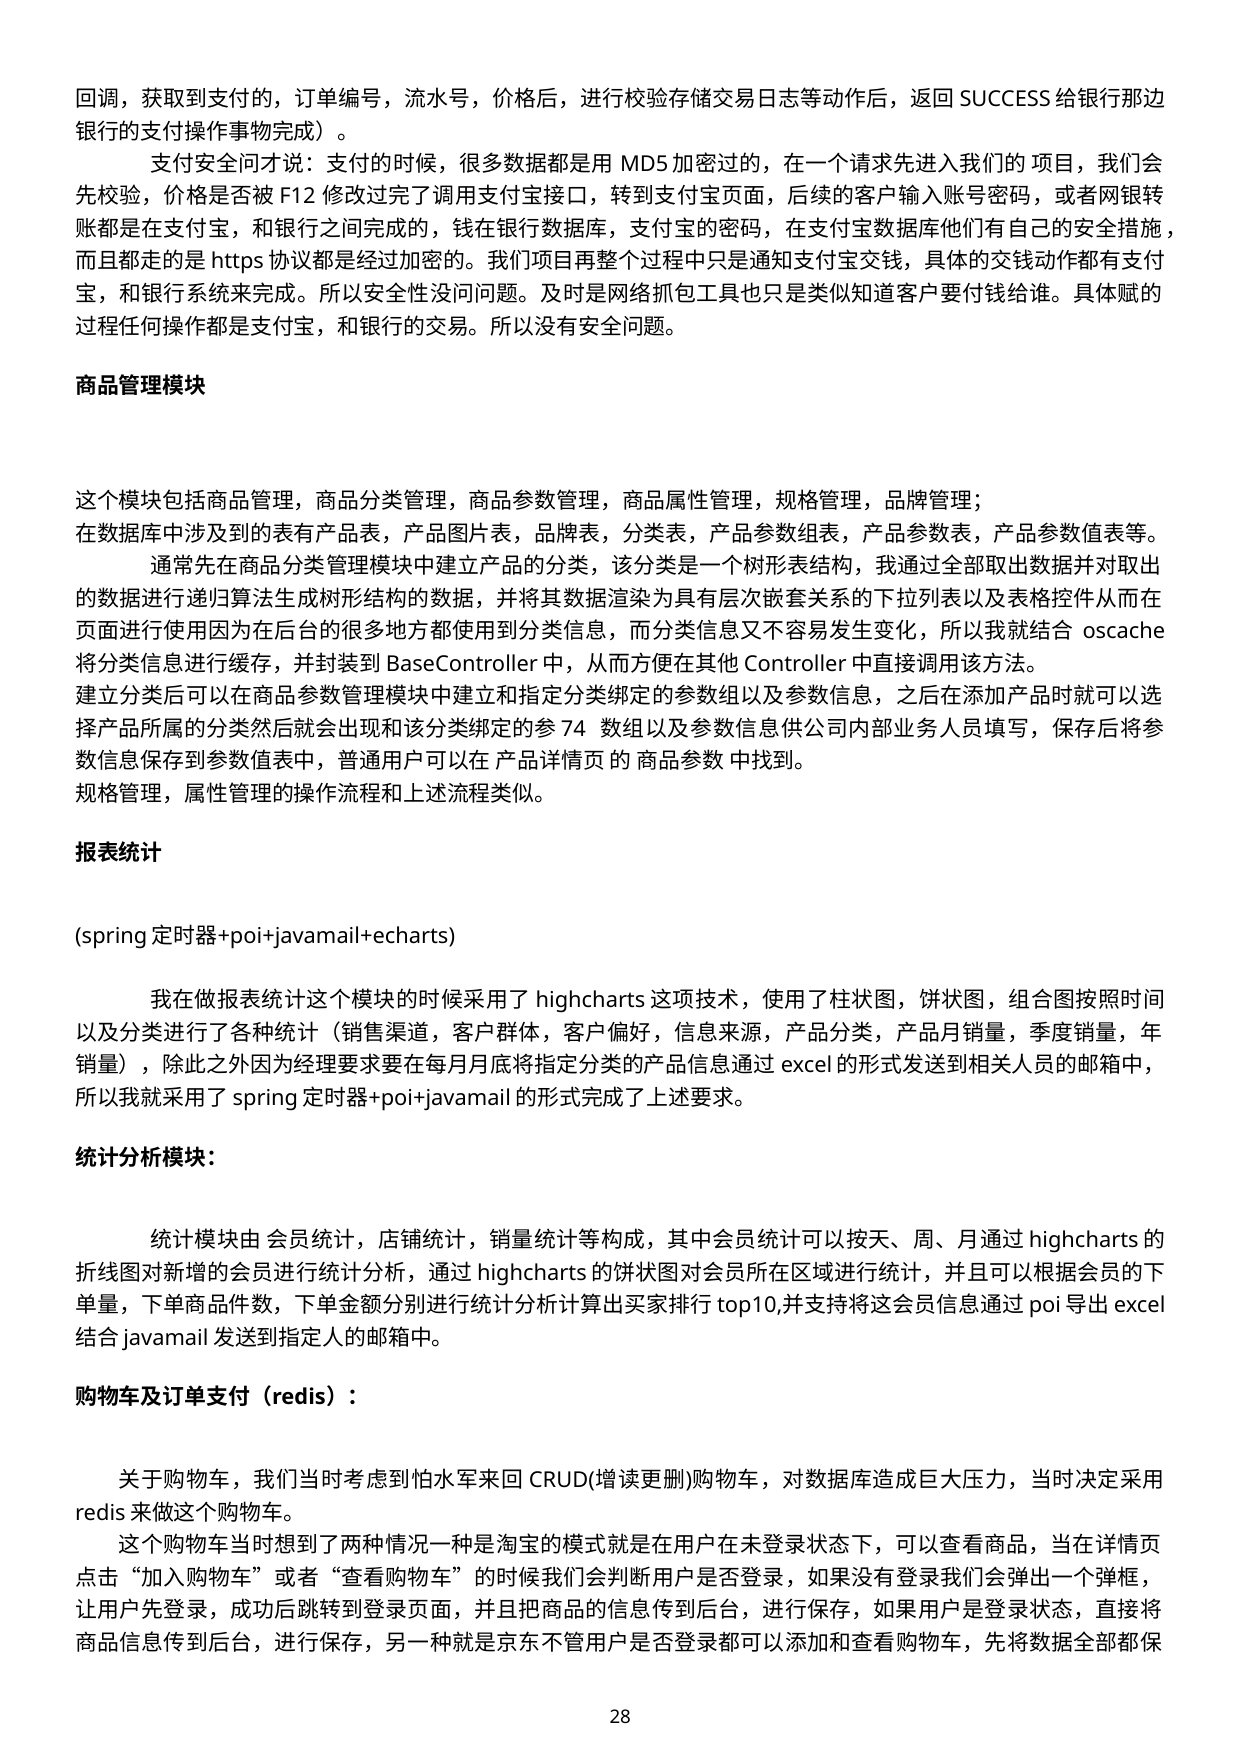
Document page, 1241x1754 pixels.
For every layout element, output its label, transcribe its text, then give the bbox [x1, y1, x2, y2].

text 关于购物车，我们当时考虑到怕水军来回CRUD(增读更删)购物车，对数据库造成巨大压力，当时决定采用redis来做这个购物车。 [75, 1462, 1165, 1527]
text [75, 1527, 1165, 1657]
text 这个模块包括商品管理，商品分类管理，商品参数管理，商品属性管理，规格管理，品牌管理； [75, 483, 1165, 515]
text 通常先在商品分类管理模块中建立产品的分类，该分类是一个树形表结构，我通过全部取出数据并对取出的数据进行递归算法生成树形结构的数据，并将其数据渲染为具有层次嵌套关系的下拉列表以及表格控件从而在页面进行使用因为在后台的很多地方都使用到分类信息，而分类信息又不容易发生变化，所以我就结合oscache将分类信息进行缓存，并封装到BaseController中，从而方便在其他Controller中直接调用该方法。 [75, 548, 1165, 678]
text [75, 81, 1165, 146]
subtitle 商品管理模块 [75, 368, 1165, 400]
text 规格管理，属性管理的操作流程和上述流程类似。 [75, 775, 1165, 808]
subtitle 统计分析模块： [75, 1139, 1165, 1172]
text 支付安全问才说：支付的时候，很多数据都是用MD5加密过的，在一个请求先进入我们的 项目，我们会先校验，价格是否被F12 修改过完了调用支付宝接口，转到支付宝页面，后续的客户输入账号密码，或者网银转账都是在支付宝，和银行之间完成的，钱在银行数据库，支付宝的密码，在支付宝数据库他们有自己的安全措施，而且都走的是https协议都是经过加密的。我们项目再整个过程中只是通知支付宝交钱，具体的交钱动作都有支付宝，和银行系统来完成。所以安全性没问问题。及时是网络抓包工具也只是类似知道客户要付钱给谁。具体赋的过程任何操作都是支付宝，和银行的交易。所以没有安全问题。 [75, 146, 1165, 341]
subtitle 报表统计 [75, 835, 1165, 867]
text 建立分类后可以在商品参数管理模块中建立和指定分类绑定的参数组以及参数信息，之后在添加产品时就可以选择产品所属的分类然后就会出现和该分类绑定的参74 数组以及参数信息供公司内部业务人员填写，保存后将参数信息保存到参数值表中，普通用户可以在 产品详情页 的 商品参数 中找到。 [75, 678, 1165, 775]
text (spring定时器+poi+javamail+echarts) [75, 918, 1165, 950]
subtitle 购物车及订单支付（redis）： [75, 1379, 1165, 1411]
text 统计模块由 会员统计，店铺统计，销量统计等构成，其中会员统计可以按天、周、月通过highcharts的折线图对新增的会员进行统计分析，通过highcharts的饼状图对会员所在区域进行统计，并且可以根据会员的下单量，下单商品件数，下单金额分别进行统计分析计算出买家排行top10,并支持将这会员信息通过poi导出excel结合javamail发送到指定人的邮箱中。 [75, 1222, 1165, 1352]
text 我在做报表统计这个模块的时候采用了highcharts这项技术，使用了柱状图，饼状图，组合图按照时间以及分类进行了各种统计（销售渠道，客户群体，客户偏好，信息来源，产品分类，产品月销量，季度销量，年销量），除此之外因为经理要求要在每月月底将指定分类的产品信息通过excel的形式发送到相关人员的邮箱中，所以我就采用了spring定时器+poi+javamail的形式完成了上述要求。 [75, 982, 1165, 1112]
text 在数据库中涉及到的表有产品表，产品图片表，品牌表，分类表，产品参数组表，产品参数表，产品参数值表等。 [75, 515, 1165, 548]
